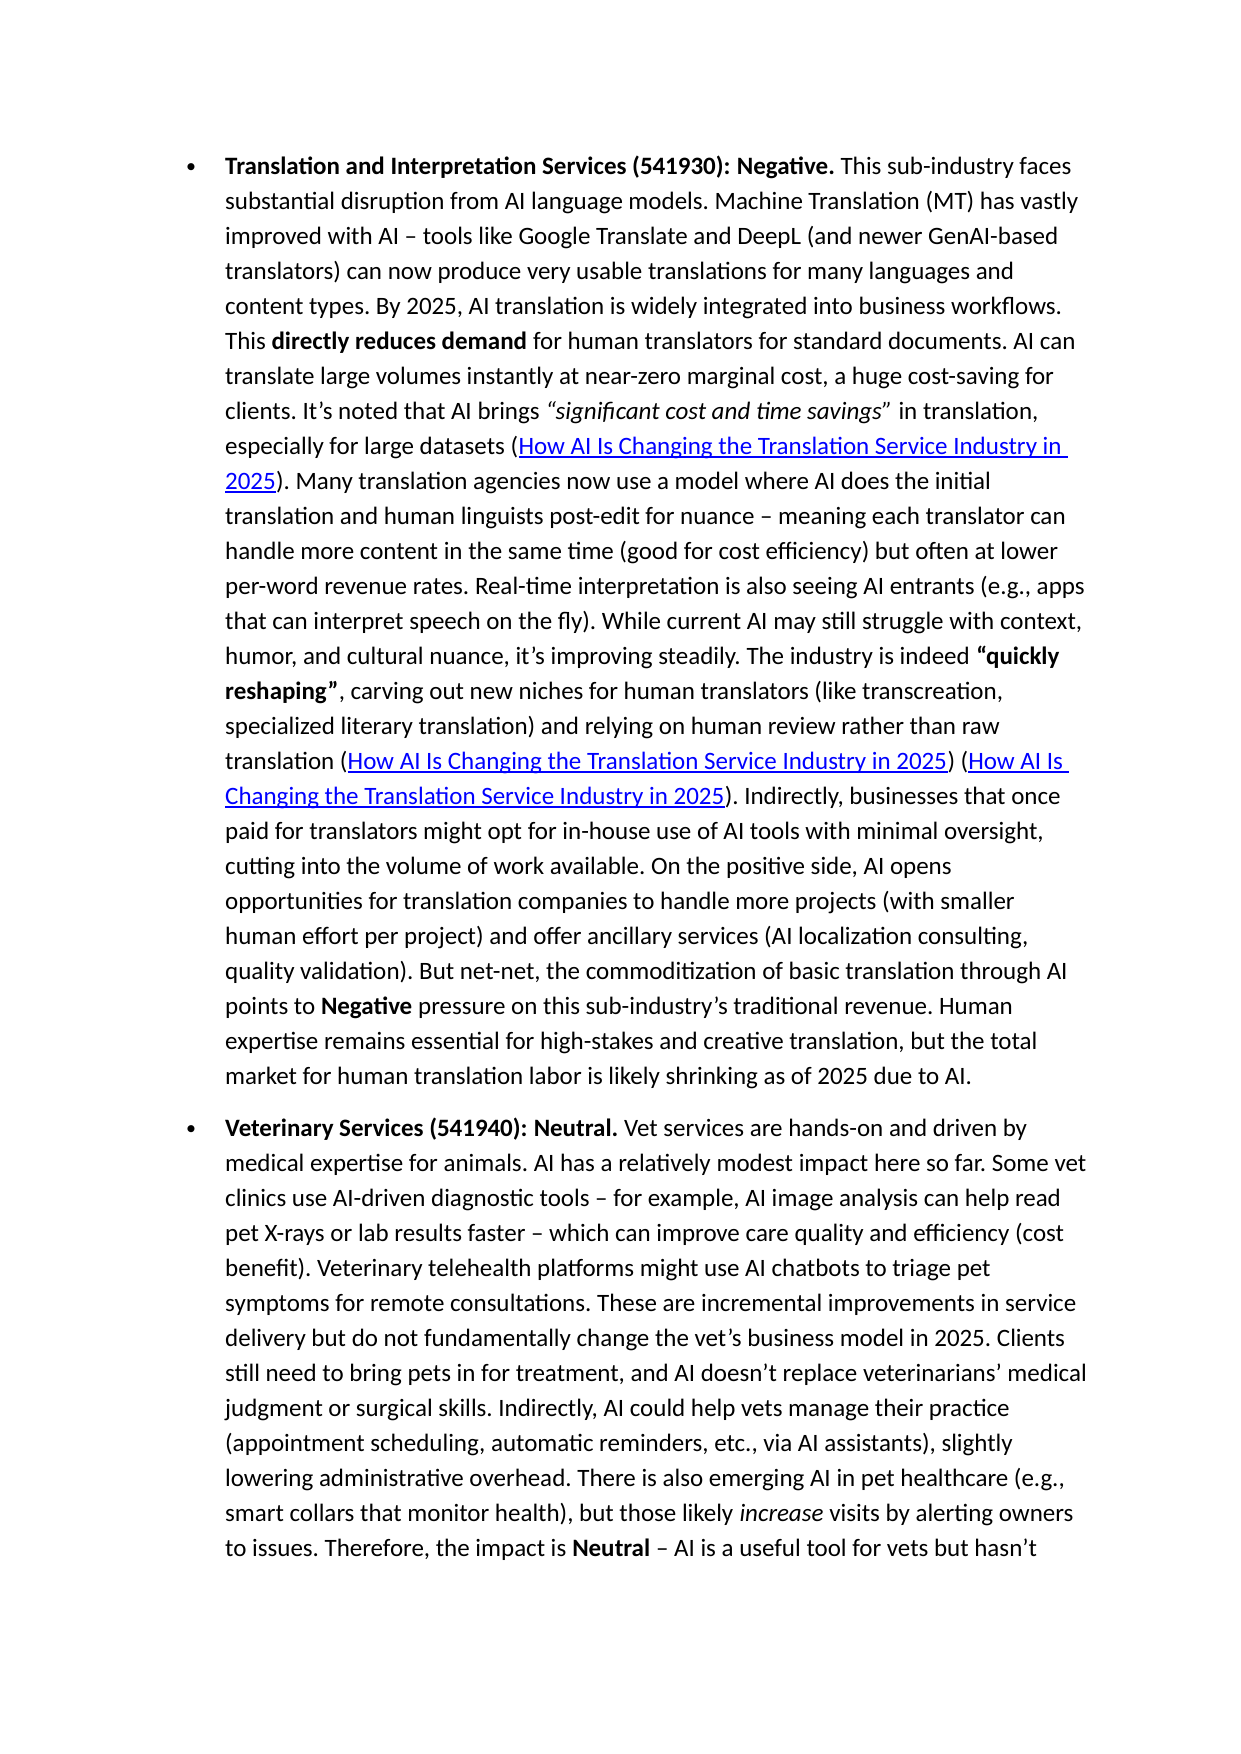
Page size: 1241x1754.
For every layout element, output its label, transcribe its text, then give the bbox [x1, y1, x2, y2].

list Translation and Interpretation Services (541930): Negative. This sub-industry faces substantial disruption from AI language models. Machine Translation (MT) has vastly improved with AI – tools like Google Translate and DeepL (and newer GenAI-based translators) can now produce very usable translations for many languages and content types. By 2025, AI translation is widely integrated into business workflows. This directly reduces demand for human translators for standard documents. AI can translate large volumes instantly at near-zero marginal cost, a huge cost-saving for clients. It’s noted that AI brings “significant cost and time savings” in translation, especially for large datasets (How AI Is Changing the Translation Service Industry in 2025). Many translation agencies now use a model where AI does the initial translation and human linguists post-edit for nuance – meaning each translator can handle more content in the same time (good for cost efficiency) but often at lower per-word revenue rates. Real-time interpretation is also seeing AI entrants (e.g., apps that can interpret speech on the fly). While current AI may still struggle with context, humor, and cultural nuance, it’s improving steadily. The industry is indeed “quickly reshaping”, carving out new niches for human translators (like transcreation, specialized literary translation) and relying on human review rather than raw translation (How AI Is Changing the Translation Service Industry in 2025) (How AI Is Changing the Translation Service Industry in 2025). Indirectly, businesses that once paid for translators might opt for in-house use of AI tools with minimal oversight, cutting into the volume of work available. On the positive side, AI opens opportunities for translation companies to handle more projects (with smaller human effort per project) and offer ancillary services (AI localization consulting, quality validation). But net-net, the commoditization of basic translation through AI points to Negative pressure on this sub-industry’s traditional revenue. Human expertise remains essential for high-stakes and creative translation, but the total market for human translation labor is likely shrinking as of 2025 due to AI. [187, 150, 1090, 1091]
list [187, 1112, 1090, 1562]
